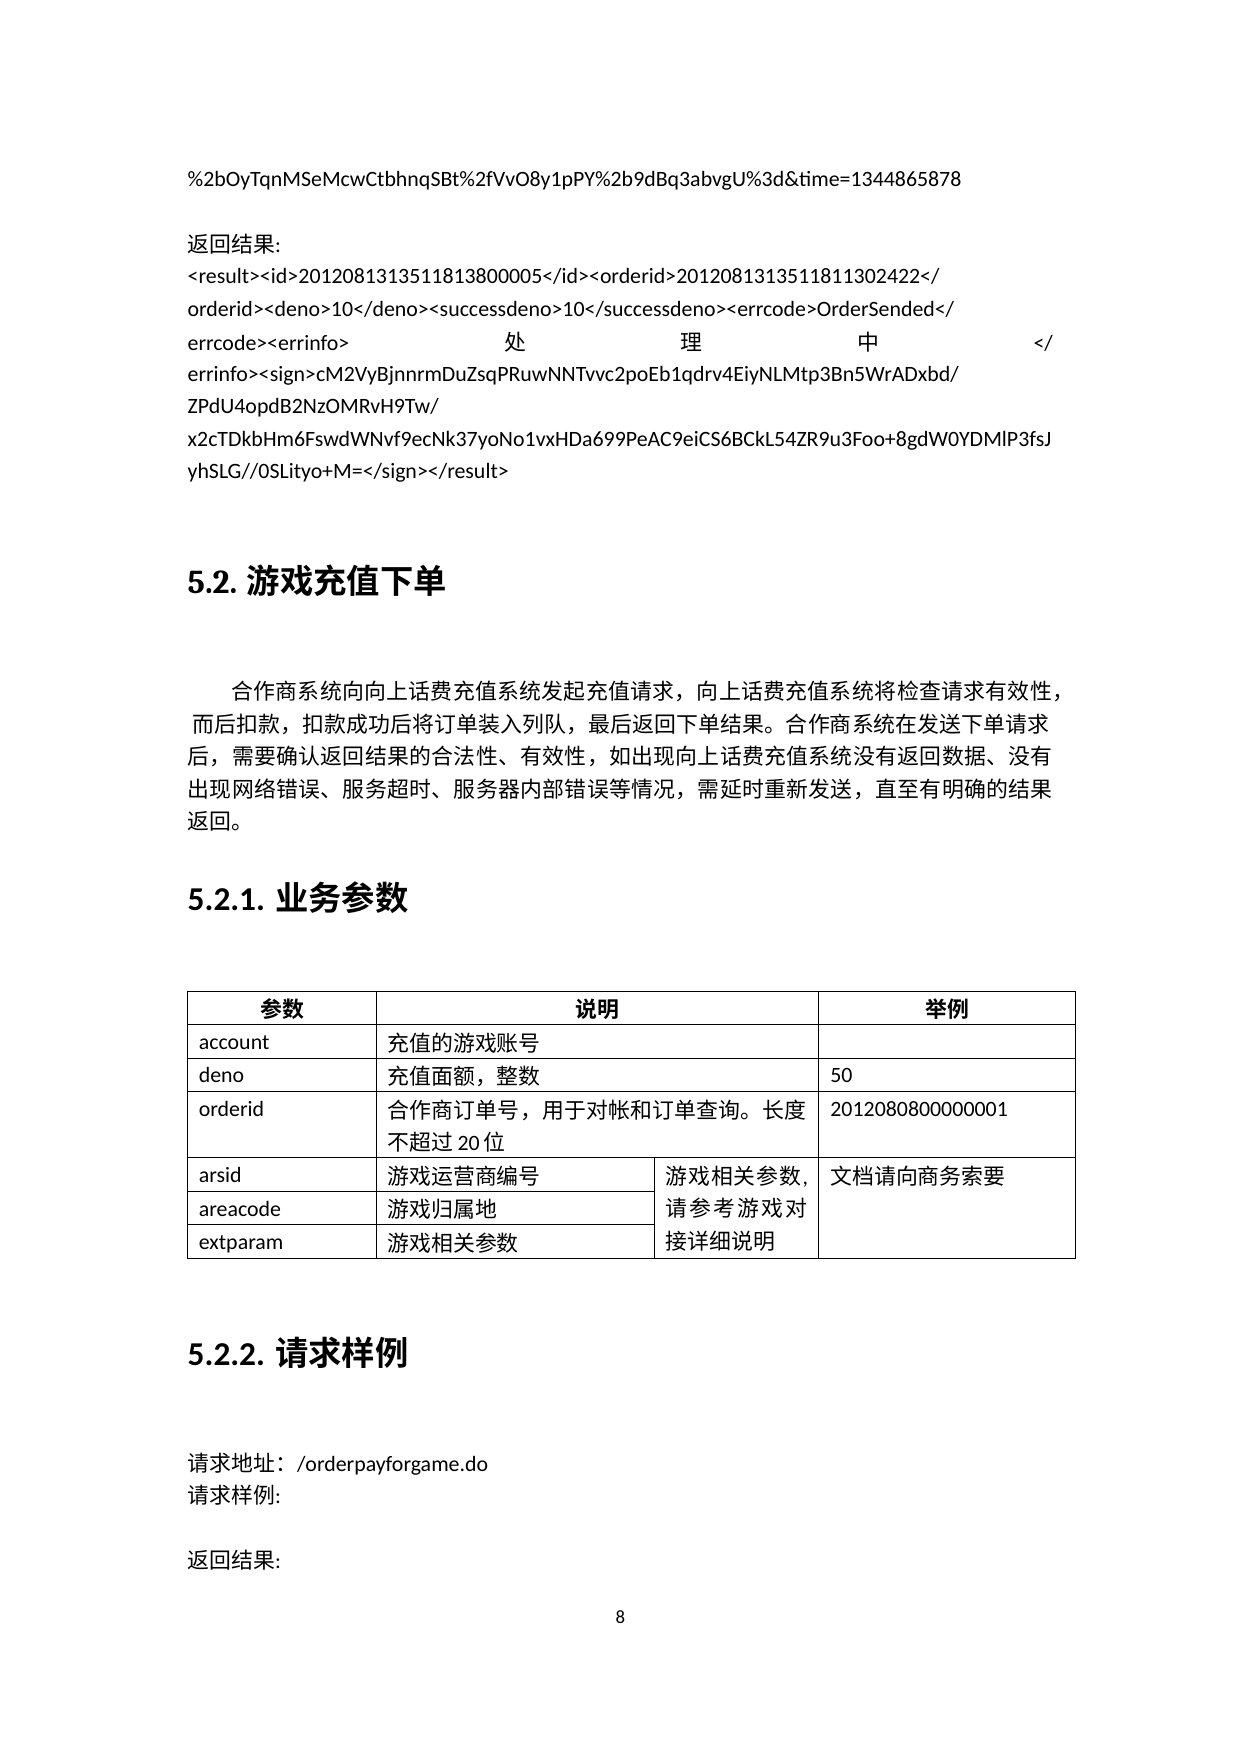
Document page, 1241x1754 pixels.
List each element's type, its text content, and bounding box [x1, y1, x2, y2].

table_header 举例 [819, 992, 1075, 1024]
text 合作商系统向向上话费充值系统发起充值请求，向上话费充值系统将检查请求有效性， 而后扣款，扣款成功后将订单装入列队，最后返回下单结果。合作商系统在发送下单请求后，需要确认返回结果的合法性、有效性，如出现向上话费充值系统没有返回数据、没有出现网络错误、服务超时、服务器内部错误等情况，需延时重新发送，直至有明确的结果返回。 [187, 674, 1053, 836]
table_cell account [188, 1025, 376, 1058]
table_cell 游戏运营商编号 [377, 1158, 654, 1191]
table_cell [819, 1025, 1075, 1058]
table_cell 50 [819, 1059, 1075, 1091]
table_cell 2012080800000001 [819, 1092, 1075, 1157]
table_cell arsid [188, 1158, 376, 1191]
table_cell 文档请向商务索要 [819, 1158, 1075, 1258]
text 返回结果: [187, 1543, 1053, 1576]
table_cell areacode [188, 1192, 376, 1224]
table_cell 合作商订单号，用于对帐和订单查询。长度不超过20位 [377, 1092, 818, 1157]
table_cell 游戏相关参数 [377, 1225, 654, 1258]
text 请求地址：/orderpayforgame.do [187, 1446, 1053, 1478]
table_cell 充值的游戏账号 [377, 1025, 818, 1058]
text <result><id>2012081313511813800005</id><orderid>2012081313511811302422</orderid><deno>10</deno><successdeno>10</successdeno><errcode>OrderSended</errcode><errinfo>处理中</errinfo><sign>cM2VyBjnnrmDuZsqPRuwNNTvvc2poEb1qdrv4EiyNLMtp3Bn5WrADxbd/ZPdU4opdB2NzOMRvH9Tw/x2cTDkbHm6FswdWNvf9ecNk37yoNo1vxHDa699PeAC9eiCS6BCkL54ZR9u3Foo+8gdW0YDMlP3fsJyhSLG//0SLityo+M=</sign></result> [187, 259, 1053, 487]
table_cell deno [188, 1059, 376, 1091]
table_cell 游戏归属地 [377, 1192, 654, 1224]
subtitle 游戏充值下单 [187, 547, 1053, 612]
subtitle 业务参数 [187, 863, 1053, 928]
table_cell 游戏相关参数,请参考游戏对接详细说明 [655, 1158, 818, 1258]
table_header 参数 [188, 992, 376, 1024]
table_cell extparam [188, 1225, 376, 1258]
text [187, 162, 1053, 194]
table_header 说明 [377, 992, 818, 1024]
text 返回结果: [187, 227, 1053, 259]
subtitle 请求样例 [187, 1318, 1053, 1383]
text 请求样例: [187, 1478, 1053, 1511]
table_cell 充值面额，整数 [377, 1059, 818, 1091]
table_cell orderid [188, 1092, 376, 1157]
